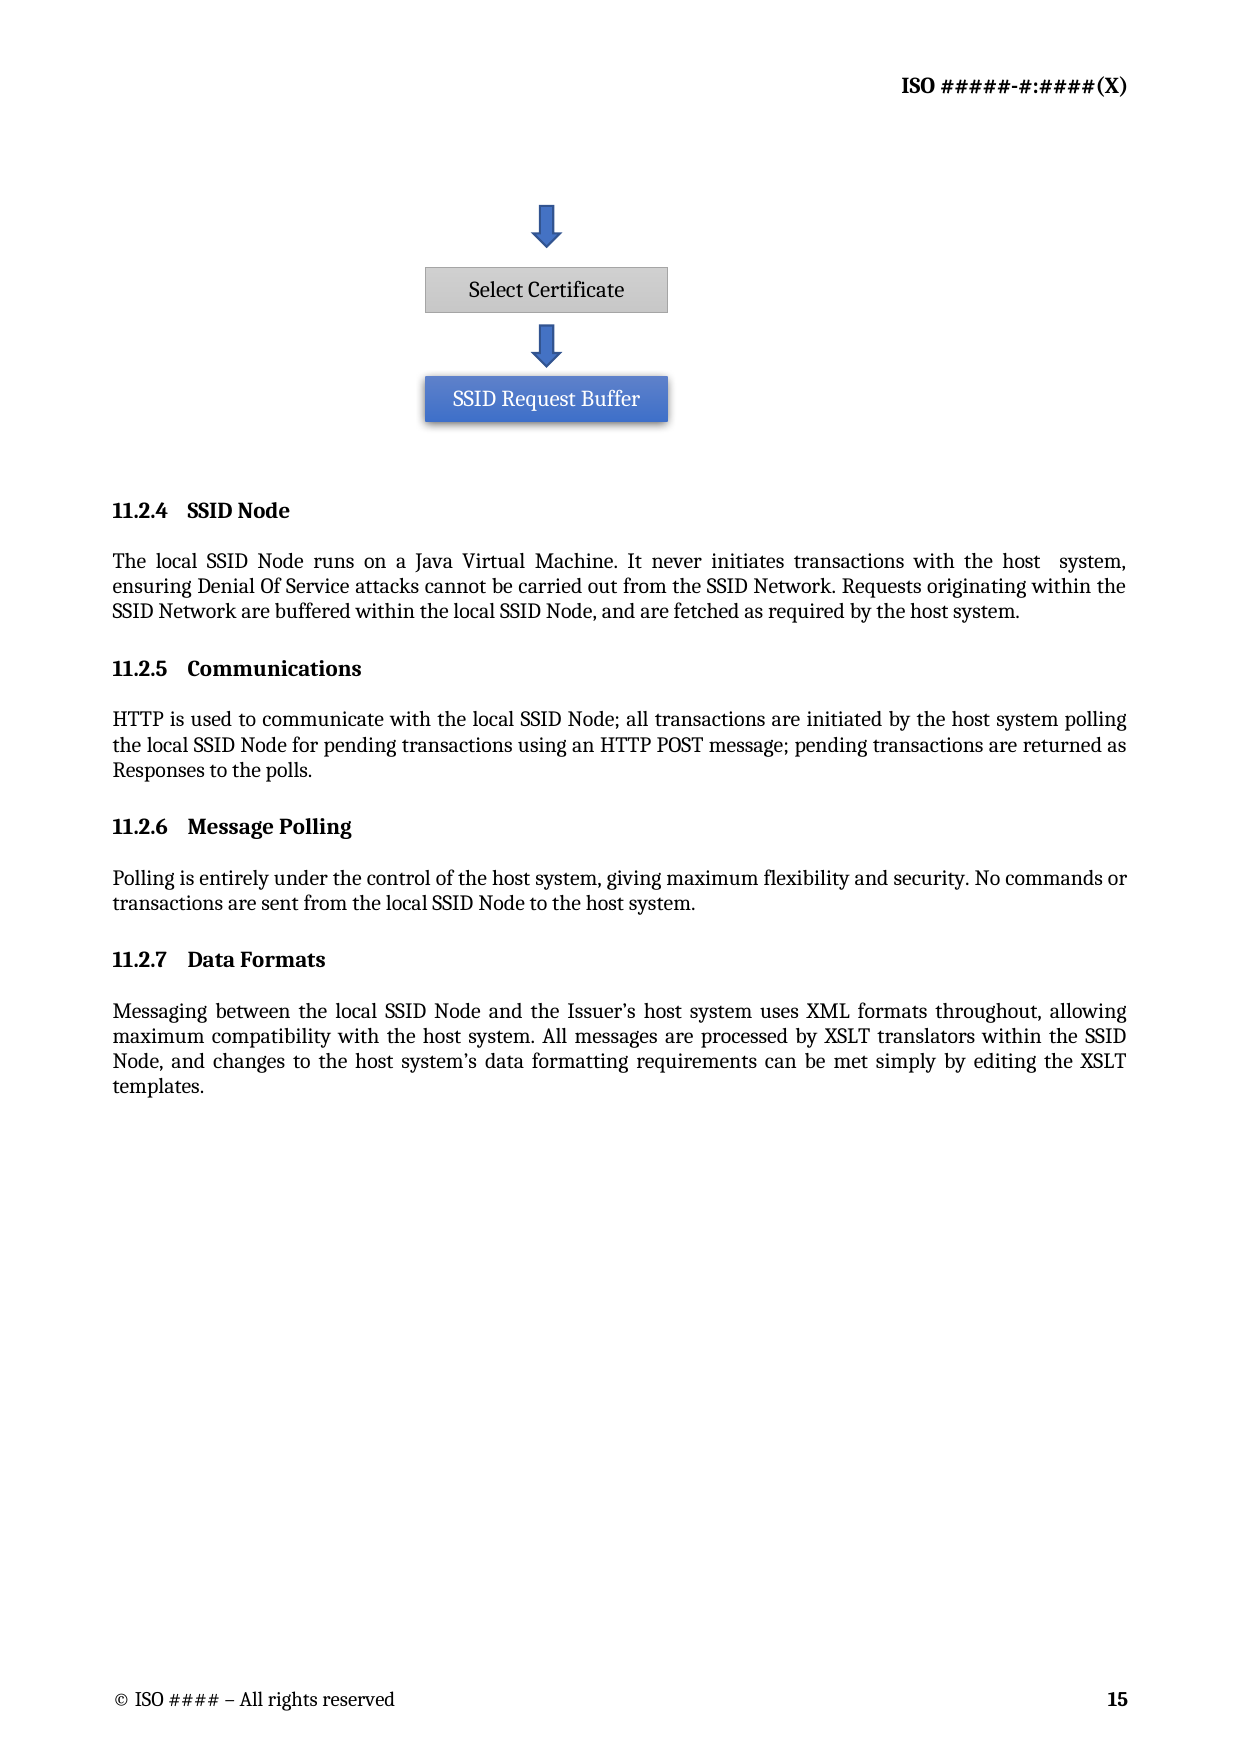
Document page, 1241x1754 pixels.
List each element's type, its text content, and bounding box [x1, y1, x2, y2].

text The local SSID Node runs on a Java Virtual Machine. It never initiates transactions with the host system, ensuring Denial Of Service attacks cannot be carried out from the SSID Network. Requests originating within the SSID Network are buffered within the local SSID Node, and are fetched as required by the host system. [112, 549, 1128, 624]
subtitle SSID Node [112, 497, 1128, 524]
subtitle Communications [112, 656, 1128, 682]
subtitle Data Formats [112, 947, 1128, 973]
text Polling is entirely under the control of the host system, giving maximum flexibility and security. No commands or transactions are sent from the local SSID Node to the host system. [112, 865, 1128, 916]
subtitle Message Polling [112, 814, 1128, 840]
text Messaging between the local SSID Node and the Issuer’s host system uses XML formats throughout, allowing maximum compatibility with the host system. All messages are processed by XSLT translators within the SSID Node, and changes to the host system’s data formatting requirements can be met simply by editing the XSLT templates. [112, 998, 1128, 1099]
text HTTP is used to communicate with the local SSID Node; all transactions are initiated by the host system polling the local SSID Node for pending transactions using an HTTP POST message; pending transactions are returned as Responses to the polls. [112, 707, 1128, 783]
